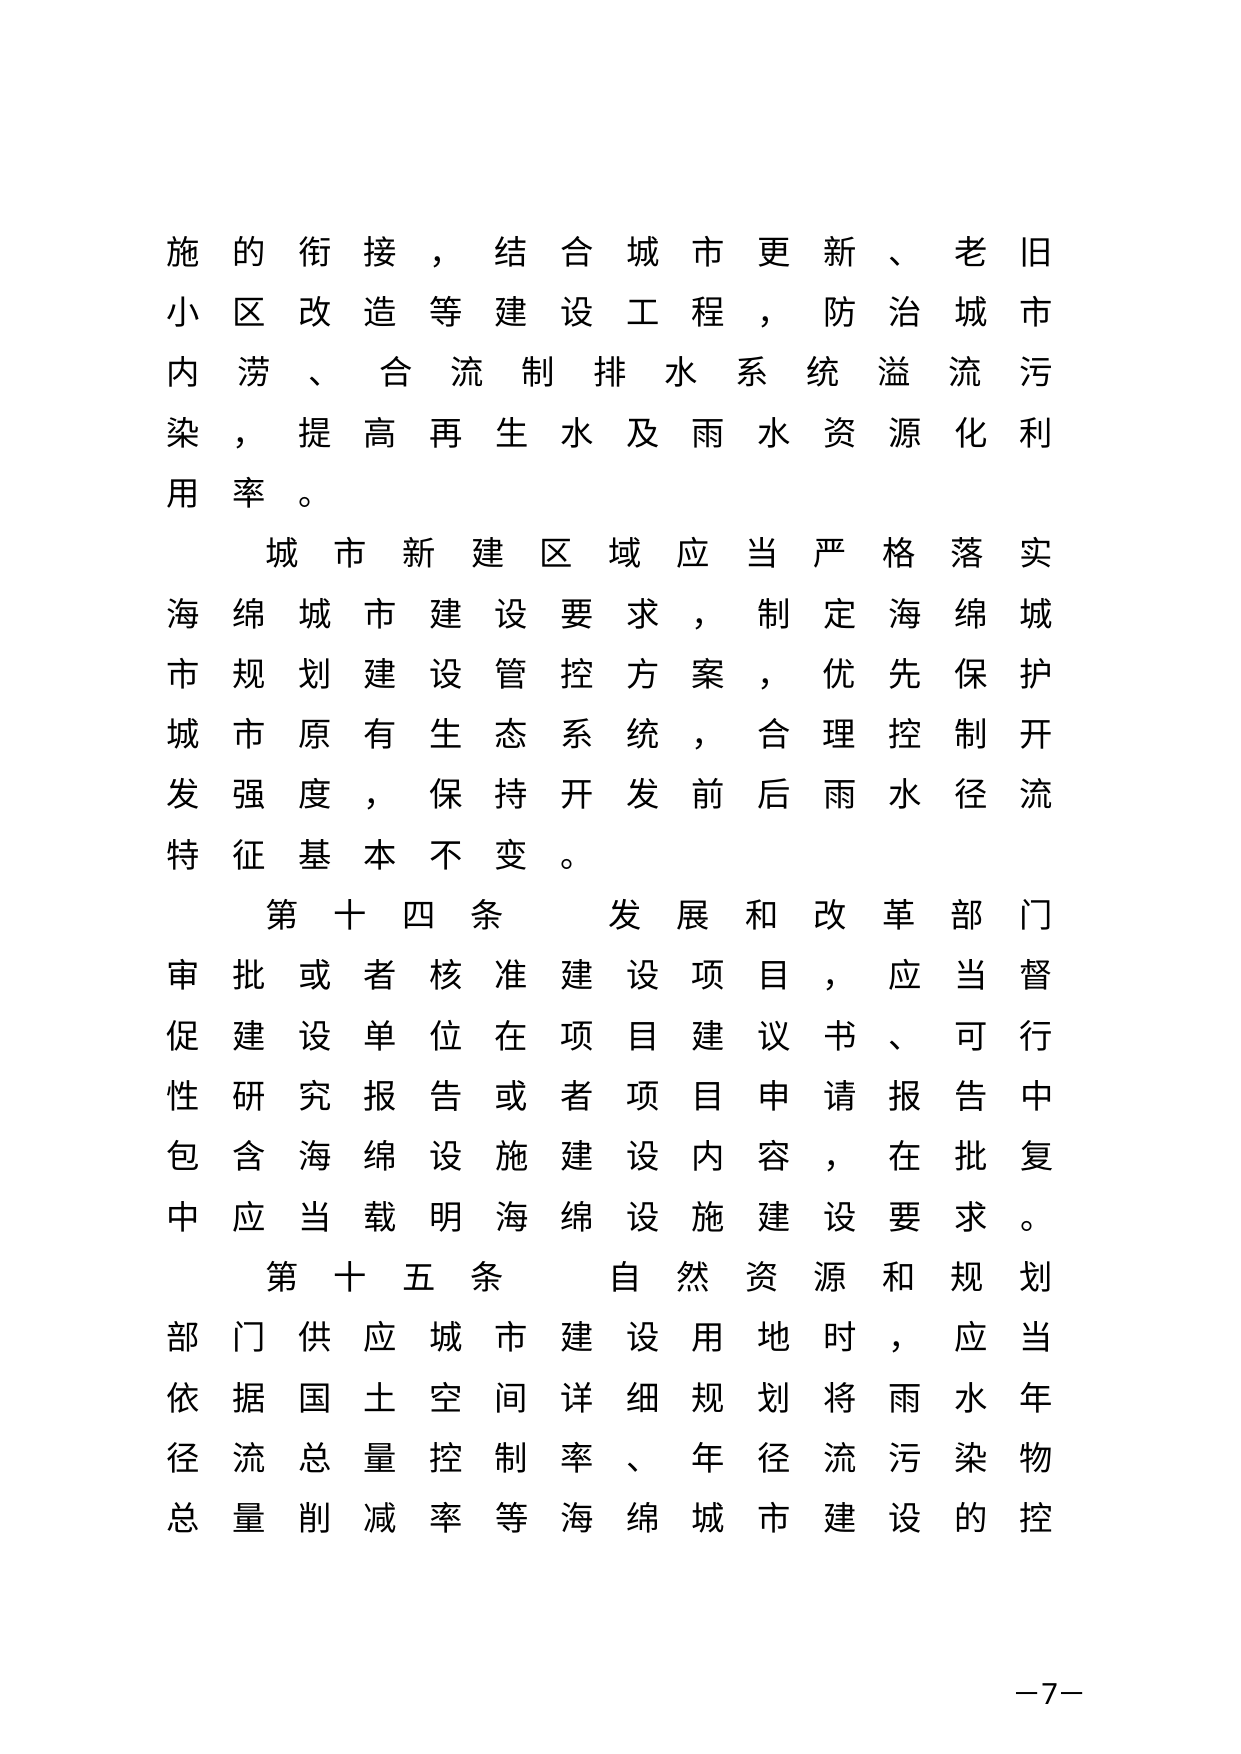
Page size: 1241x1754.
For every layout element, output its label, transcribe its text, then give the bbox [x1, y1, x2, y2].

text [167, 219, 1085, 521]
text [167, 1245, 1085, 1546]
text 第十四条 发展和改革部门审批或者核准建设项目，应当督促建设单位在项目建议书、可行性研究报告或者项目申请报告中包含海绵设施建设内容，在批复中应当载明海绵设施建设要求。 [167, 883, 1085, 1245]
text 城市新建区域应当严格落实海绵城市建设要求，制定海绵城市规划建设管控方案，优先保护城市原有生态系统，合理控制开发强度，保持开发前后雨水径流特征基本不变。 [167, 521, 1085, 883]
